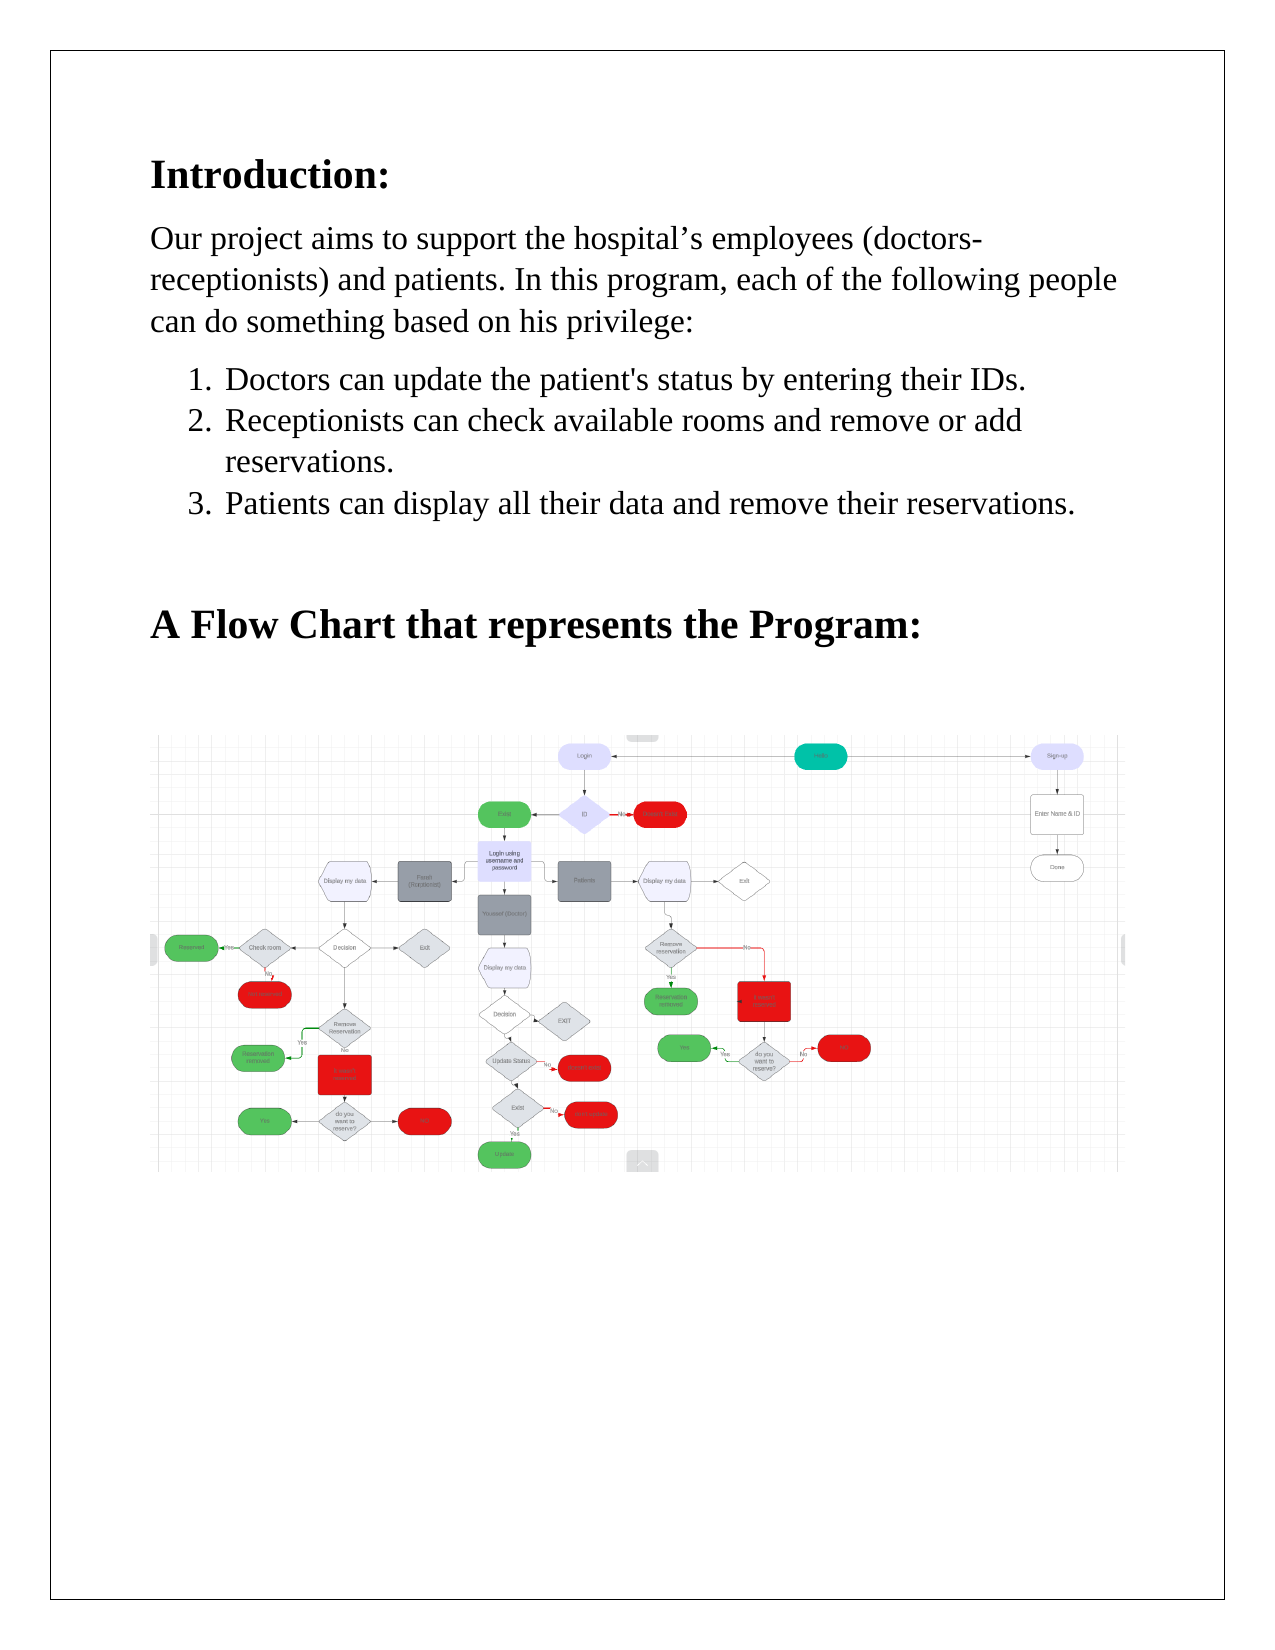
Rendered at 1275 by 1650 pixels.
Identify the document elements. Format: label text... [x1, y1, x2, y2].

picture [150, 735, 1125, 1172]
text Introduction: [150, 150, 1125, 198]
text A Flow Chart that represents the Program: [150, 599, 1125, 647]
text Our project aims to support the hospital’s employees (doctors-receptionists) and patients. In this program, each of the following people can do something based on his privilege: [150, 218, 1125, 339]
list Receptionists can check available rooms and remove or add reservations. [187, 400, 1125, 480]
list Patients can display all their data and remove their reservations. [187, 483, 1125, 521]
list Doctors can update the patient's status by entering their IDs. [187, 359, 1125, 397]
